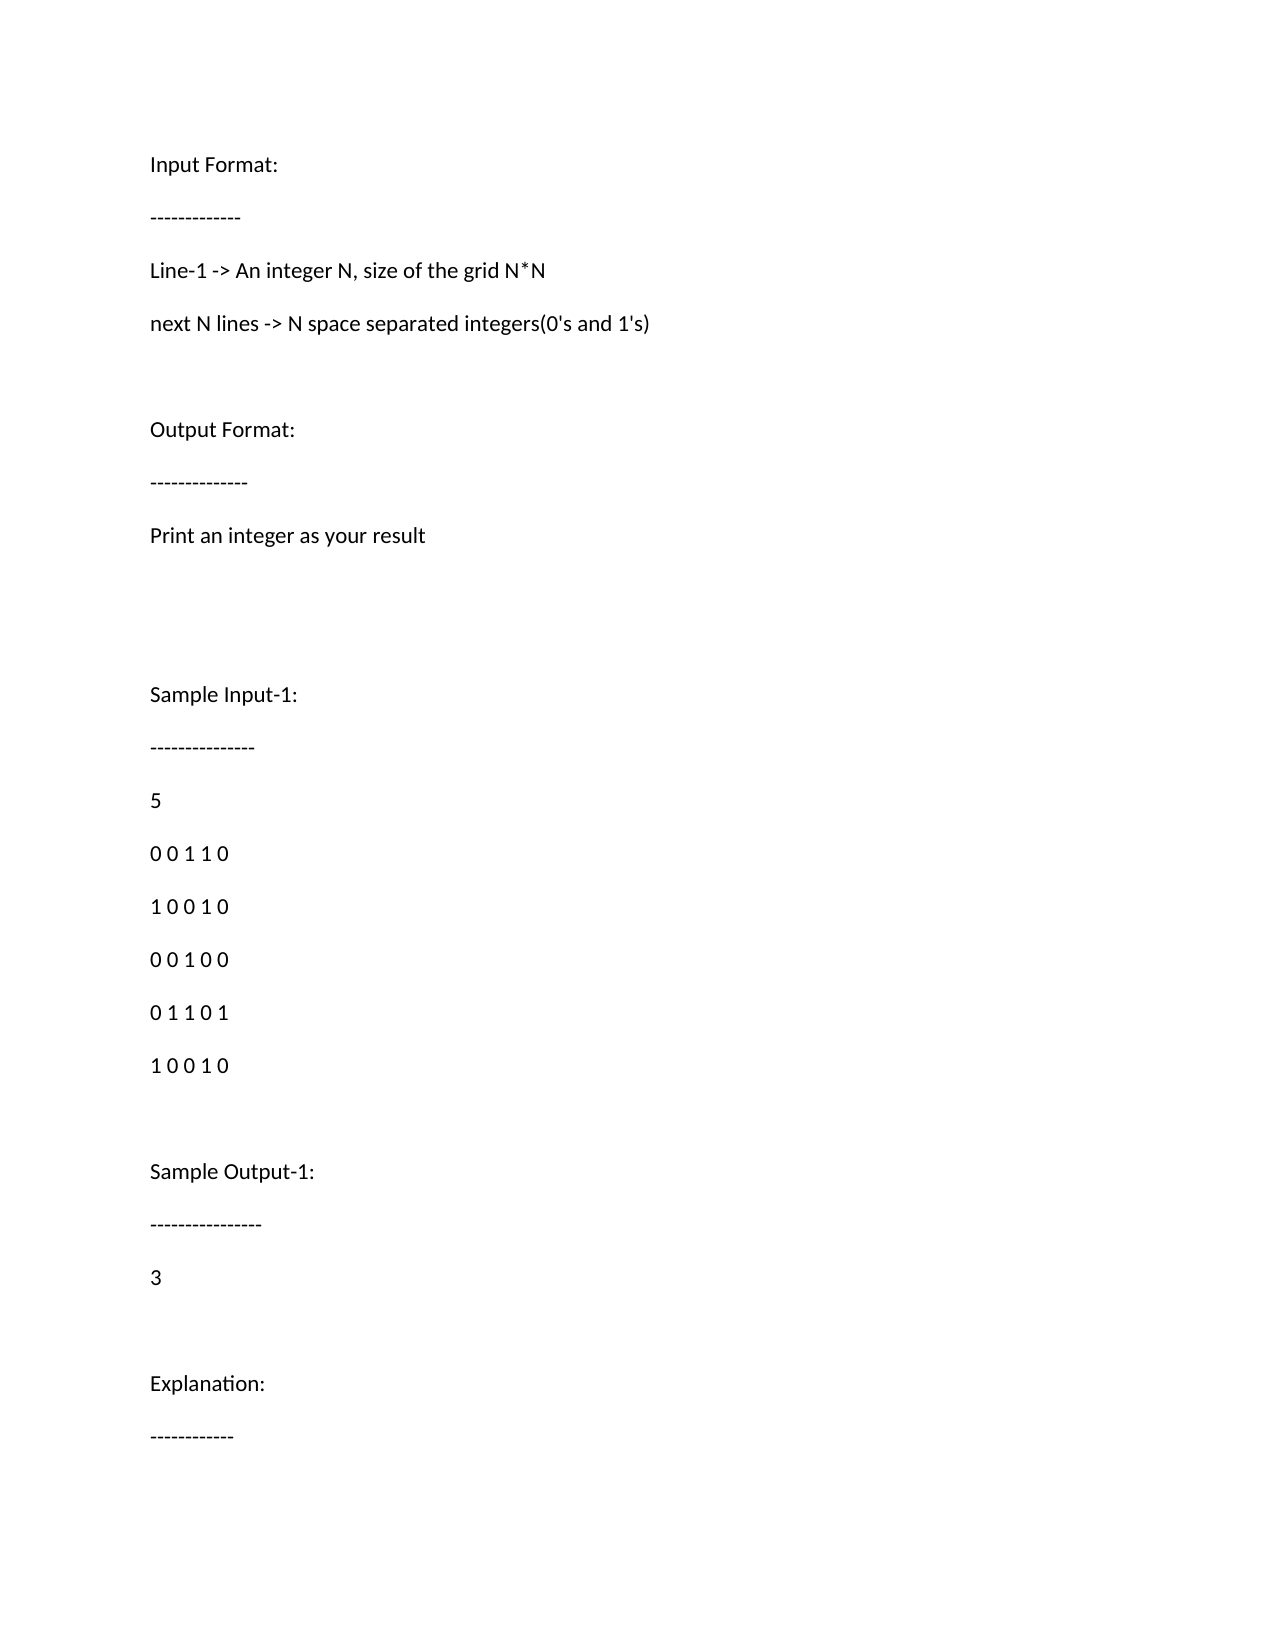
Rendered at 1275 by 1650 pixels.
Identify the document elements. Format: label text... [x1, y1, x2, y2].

text Sample Input-1: [150, 680, 1125, 708]
text 3 [150, 1263, 1125, 1291]
text 1 0 0 1 0 [150, 1051, 1125, 1079]
text 0 0 1 0 0 [150, 945, 1125, 973]
text Explanation: [150, 1369, 1125, 1397]
text Sample Output-1: [150, 1157, 1125, 1185]
text -------------- [150, 468, 1125, 496]
text 0 0 1 1 0 [150, 839, 1125, 867]
text 0 1 1 0 1 [150, 998, 1125, 1026]
text 1 0 0 1 0 [150, 892, 1125, 920]
text ------------- [150, 203, 1125, 231]
text --------------- [150, 733, 1125, 761]
text ---------------- [150, 1210, 1125, 1238]
text next N lines -> N space separated integers(0's and 1's) [150, 309, 1125, 337]
text 5 [150, 786, 1125, 814]
text Input Format: [150, 150, 1125, 178]
text ------------ [150, 1422, 1125, 1451]
text Output Format: [150, 415, 1125, 443]
text Print an integer as your result [150, 521, 1125, 549]
text Line-1 -> An integer N, size of the grid N*N [150, 256, 1125, 284]
